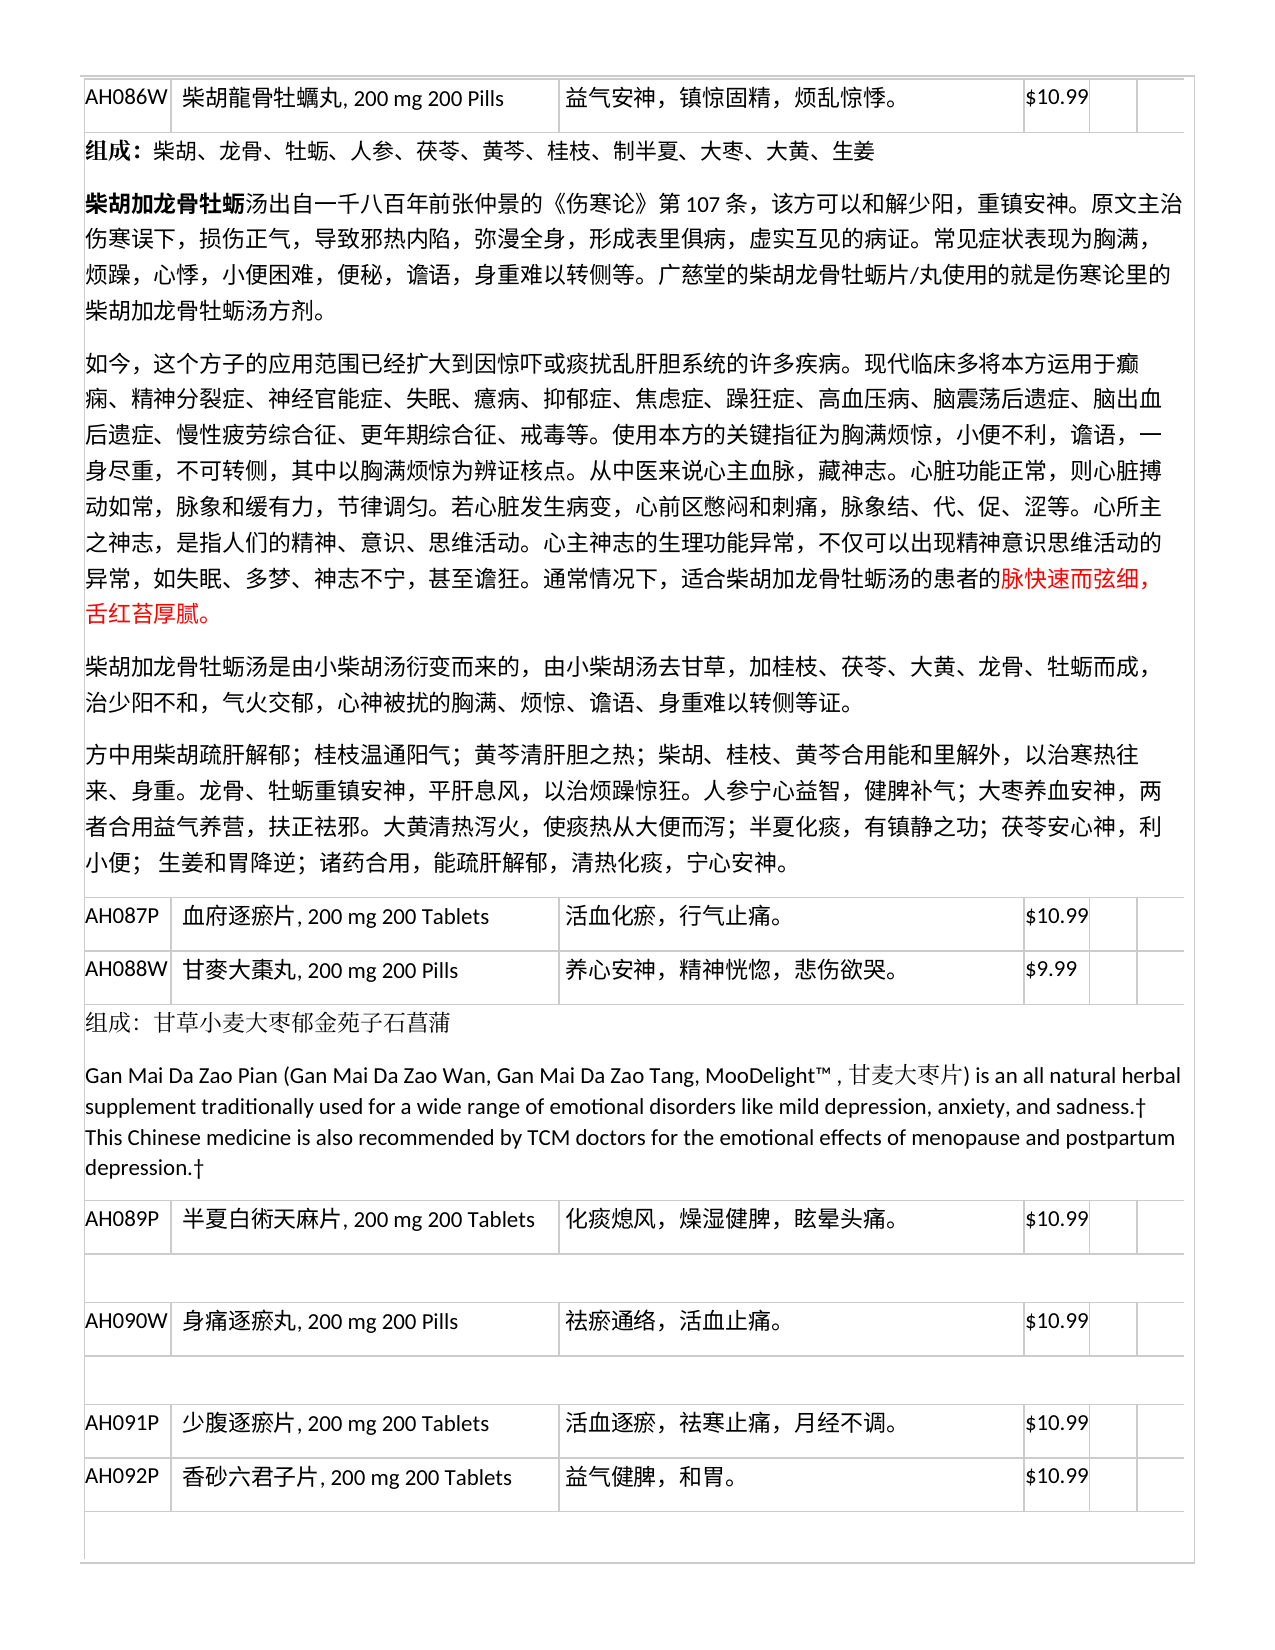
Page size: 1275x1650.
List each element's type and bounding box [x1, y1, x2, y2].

table_header [80, 77, 1194, 1562]
